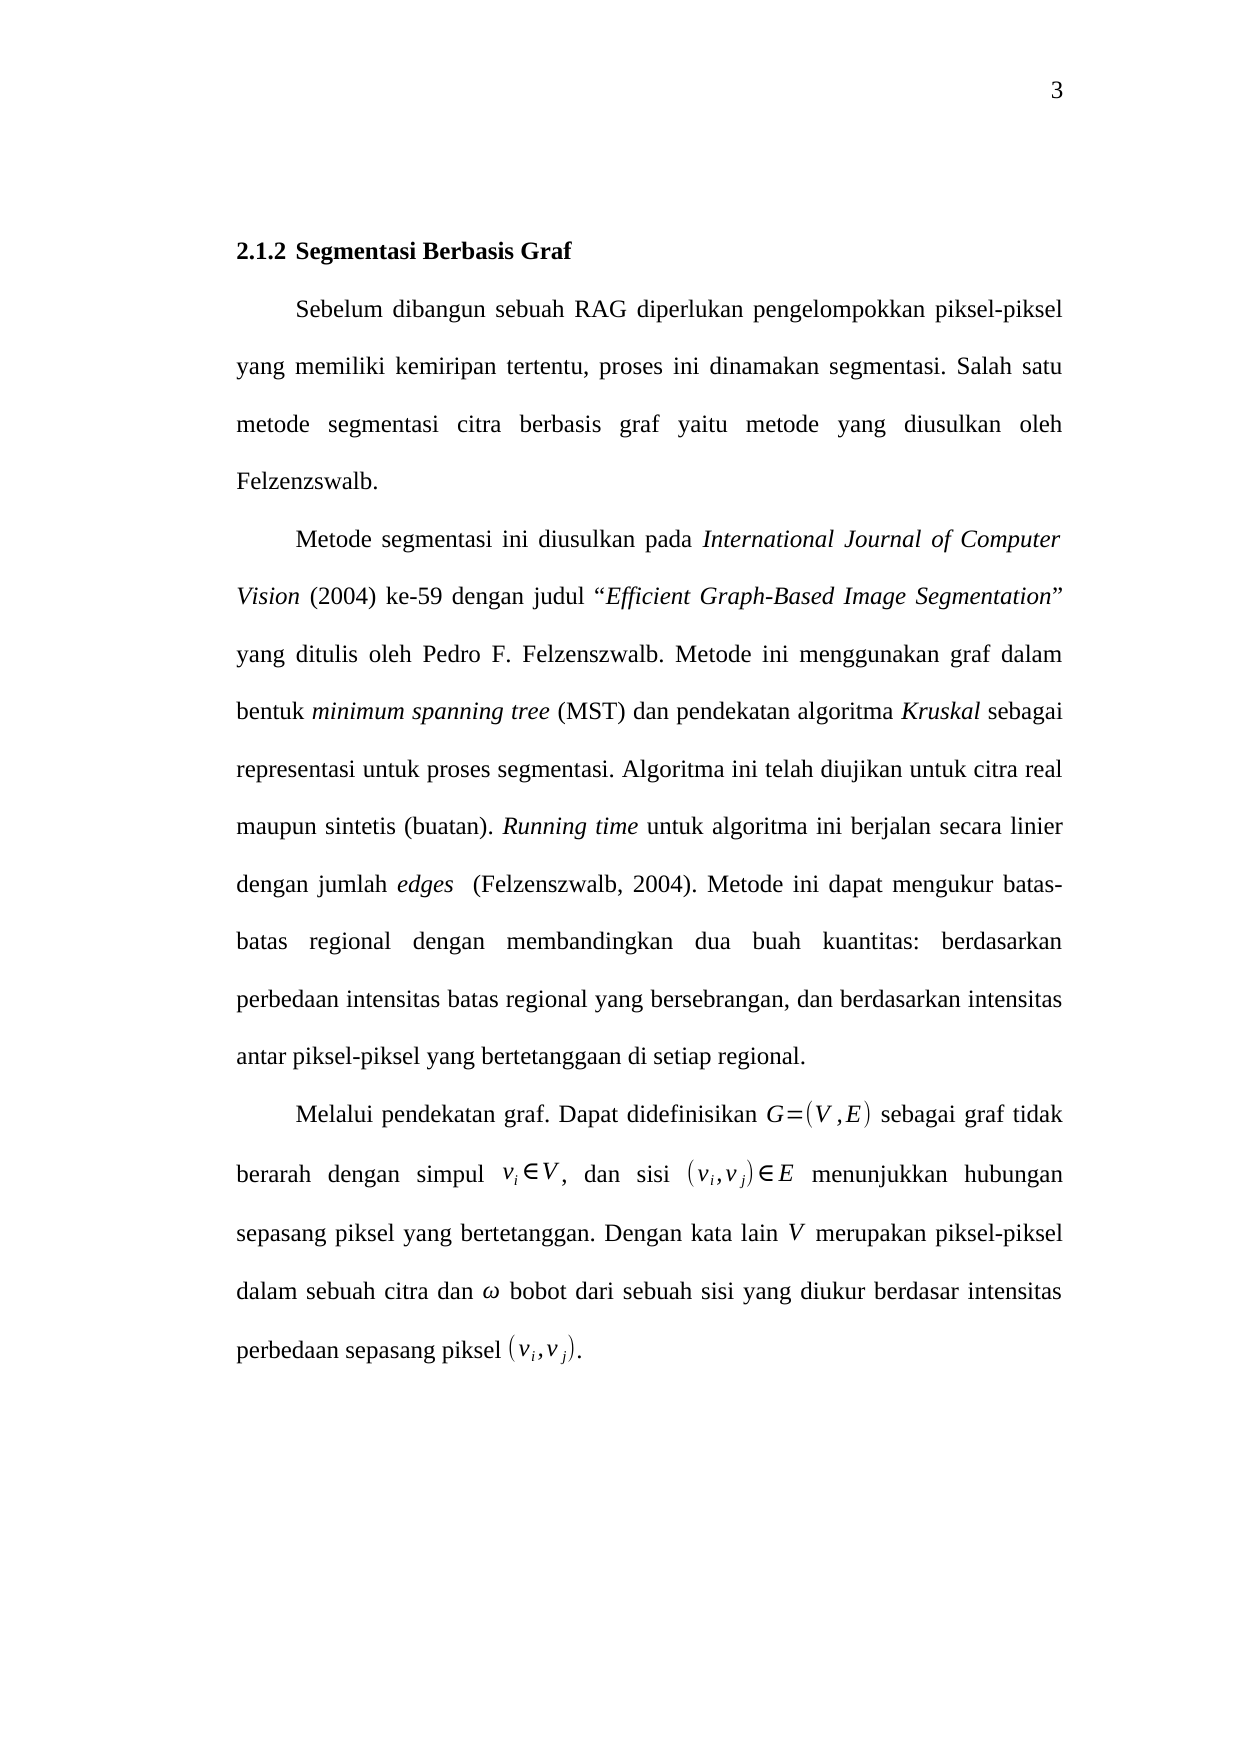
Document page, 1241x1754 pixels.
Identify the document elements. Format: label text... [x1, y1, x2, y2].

text Sebelum dibangun sebuah RAG diperlukan pengelompokkan piksel-piksel yang memiliki kemiripan tertentu, proses ini dinamakan segmentasi. Salah satu metode segmentasi citra berbasis graf yaitu metode yang diusulkan oleh Felzenzswalb. [236, 294, 1063, 495]
subtitle Segmentasi Berbasis Graf [236, 236, 1063, 265]
text Metode segmentasi ini diusulkan pada International Journal of Computer Vision (2004) ke-59 dengan judul “Efficient Graph-Based Image Segmentation” yang ditulis oleh Pedro F. Felzenszwalb. Metode ini menggunakan graf dalam bentuk minimum spanning tree (MST) dan pendekatan algoritma Kruskal sebagai representasi untuk proses segmentasi. Algoritma ini telah diujikan untuk citra real maupun sintetis (buatan). Running time untuk algoritma ini berjalan secara linier dengan jumlah edges . Metode ini dapat mengukur batas-batas regional dengan membandingkan dua buah kuantitas: berdasarkan perbedaan intensitas batas regional yang bersebrangan, dan berdasarkan intensitas antar piksel-piksel yang bertetanggaan di setiap regional. [236, 524, 1063, 1070]
text Melalui pendekatan graf. Dapat didefinisikan sebagai graf tidak berarah dengan simpul , dan sisi menunjukkan hubungan sepasang piksel yang bertetanggan. Dengan kata lain merupakan piksel-piksel dalam sebuah citra dan bobot dari sebuah sisi yang diukur berdasar intensitas perbedaan sepasang piksel . [236, 1099, 1063, 1365]
